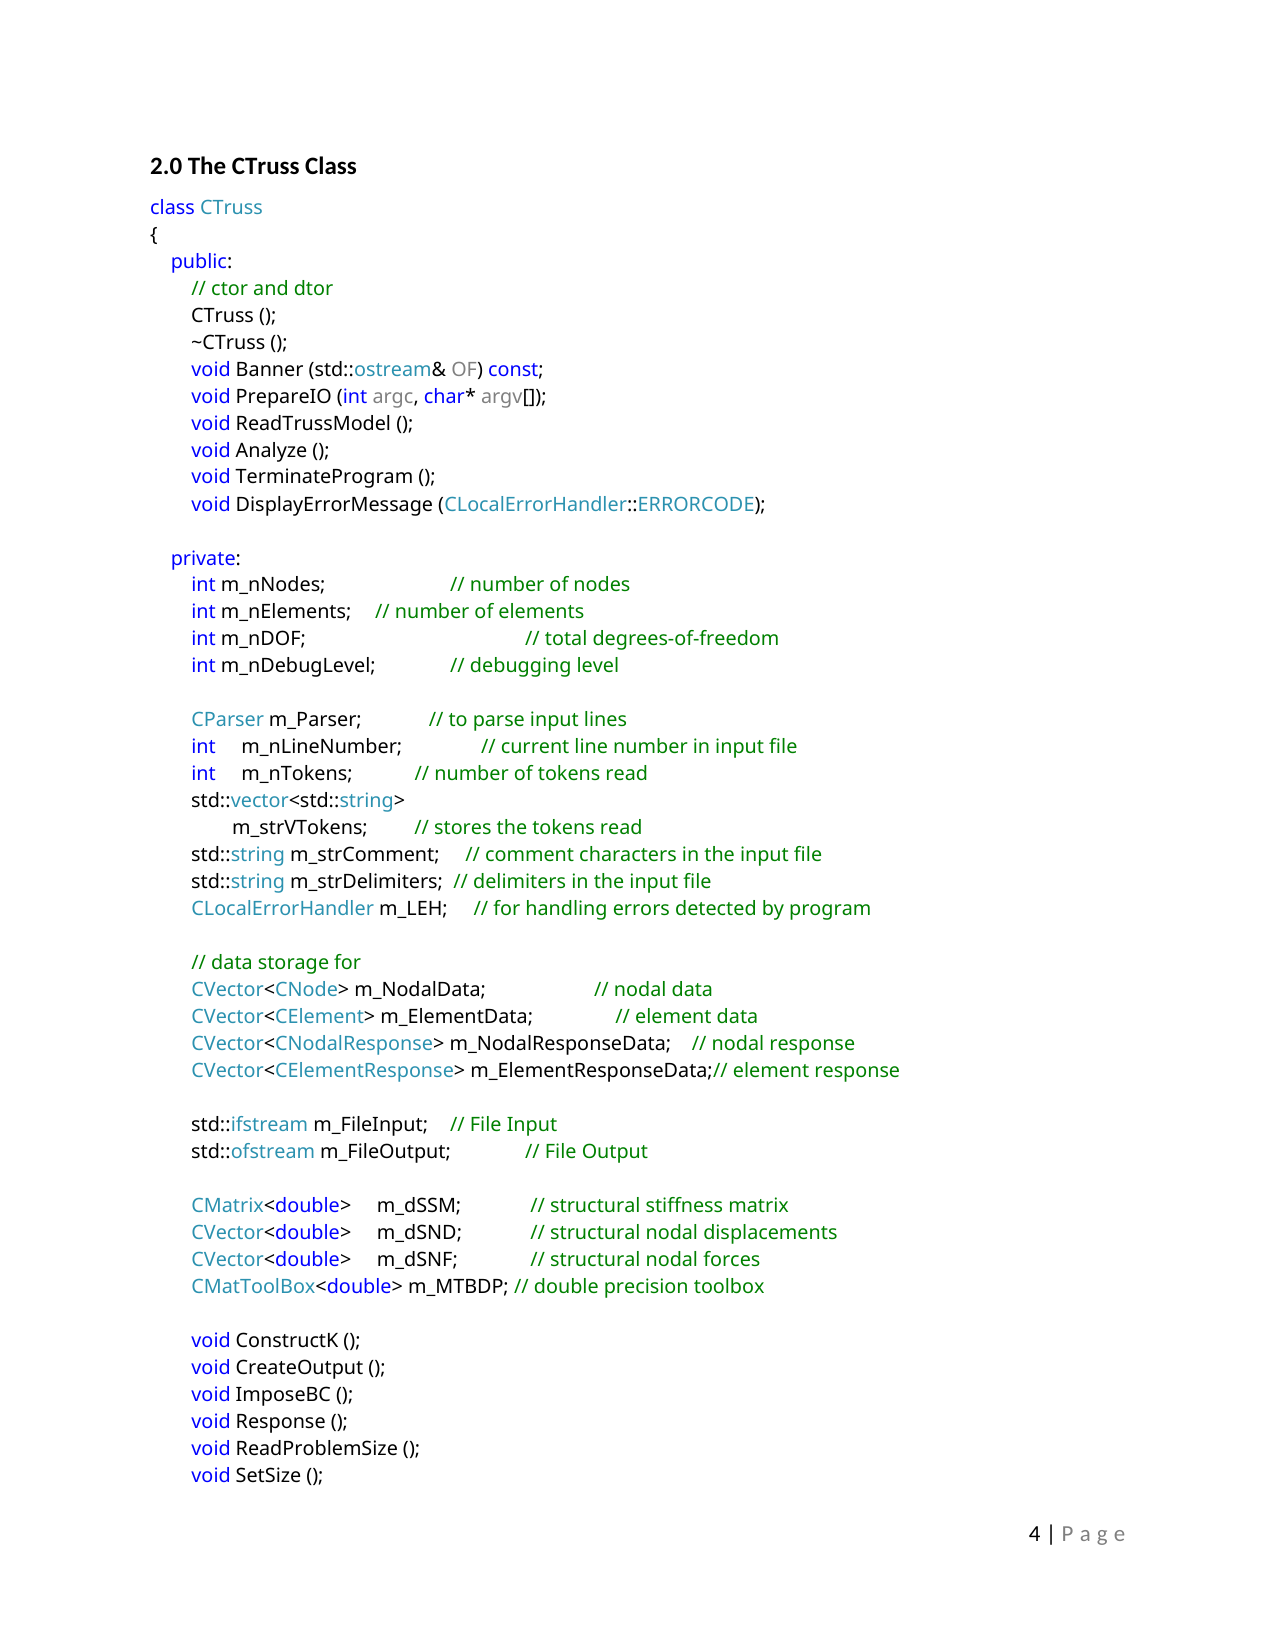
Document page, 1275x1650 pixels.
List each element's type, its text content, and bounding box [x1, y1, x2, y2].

text void CreateOutput (); [150, 1353, 1125, 1380]
text void ConstructK (); [150, 1326, 1125, 1353]
text std::string m_strComment; // comment characters in the input file [150, 841, 1125, 867]
text int m_nTokens; // number of tokens read [150, 759, 1125, 787]
text CVector<CNode> m_NodalData; // nodal data [150, 975, 1125, 1002]
text void Analyze (); [150, 436, 1125, 463]
text int m_nDOF; // total degrees-of-freedom [150, 625, 1125, 652]
text class CTruss [150, 193, 1125, 220]
text void TerminateProgram (); [150, 463, 1125, 490]
text CVector<CNodalResponse> m_NodalResponseData; // nodal response [150, 1029, 1125, 1056]
text std::vector<std::string> [150, 787, 1125, 813]
text void ReadProblemSize (); [150, 1434, 1125, 1461]
text std::ifstream m_FileInput; // File Input [150, 1110, 1125, 1137]
text int m_nDebugLevel; // debugging level [150, 652, 1125, 679]
text CMatrix<double> m_dSSM; // structural stiffness matrix [150, 1191, 1125, 1218]
text void SetSize (); [150, 1461, 1125, 1488]
text CVector<CElement> m_ElementData; // element data [150, 1002, 1125, 1029]
text int m_nNodes; // number of nodes [150, 571, 1125, 598]
text void DisplayErrorMessage (CLocalErrorHandler::ERRORCODE); [150, 490, 1125, 517]
text // ctor and dtor [150, 274, 1125, 301]
text std::string m_strDelimiters; // delimiters in the input file [150, 867, 1125, 894]
text ~CTruss (); [150, 328, 1125, 355]
text void Response (); [150, 1407, 1125, 1434]
text m_strVTokens; // stores the tokens read [150, 813, 1125, 841]
text CVector<CElementResponse> m_ElementResponseData;// element response [150, 1056, 1125, 1083]
text void ReadTrussModel (); [150, 409, 1125, 436]
text void Banner (std::ostream& OF) const; [150, 355, 1125, 382]
text private: [150, 544, 1125, 571]
text std::ofstream m_FileOutput; // File Output [150, 1137, 1125, 1164]
subtitle 2.0 The CTruss Class [150, 150, 1125, 181]
text CParser m_Parser; // to parse input lines [150, 706, 1125, 733]
text CVector<double> m_dSNF; // structural nodal forces [150, 1245, 1125, 1272]
text int m_nLineNumber; // current line number in input file [150, 733, 1125, 759]
text void PrepareIO (int argc, char* argv[]); [150, 382, 1125, 409]
text CLocalErrorHandler m_LEH; // for handling errors detected by program [150, 894, 1125, 921]
text CMatToolBox<double> m_MTBDP; // double precision toolbox [150, 1272, 1125, 1299]
text { [150, 220, 1125, 247]
text public: [150, 247, 1125, 274]
text void ImposeBC (); [150, 1380, 1125, 1407]
text int m_nElements; // number of elements [150, 598, 1125, 625]
text // data storage for [150, 948, 1125, 975]
text CTruss (); [150, 301, 1125, 328]
text CVector<double> m_dSND; // structural nodal displacements [150, 1218, 1125, 1245]
